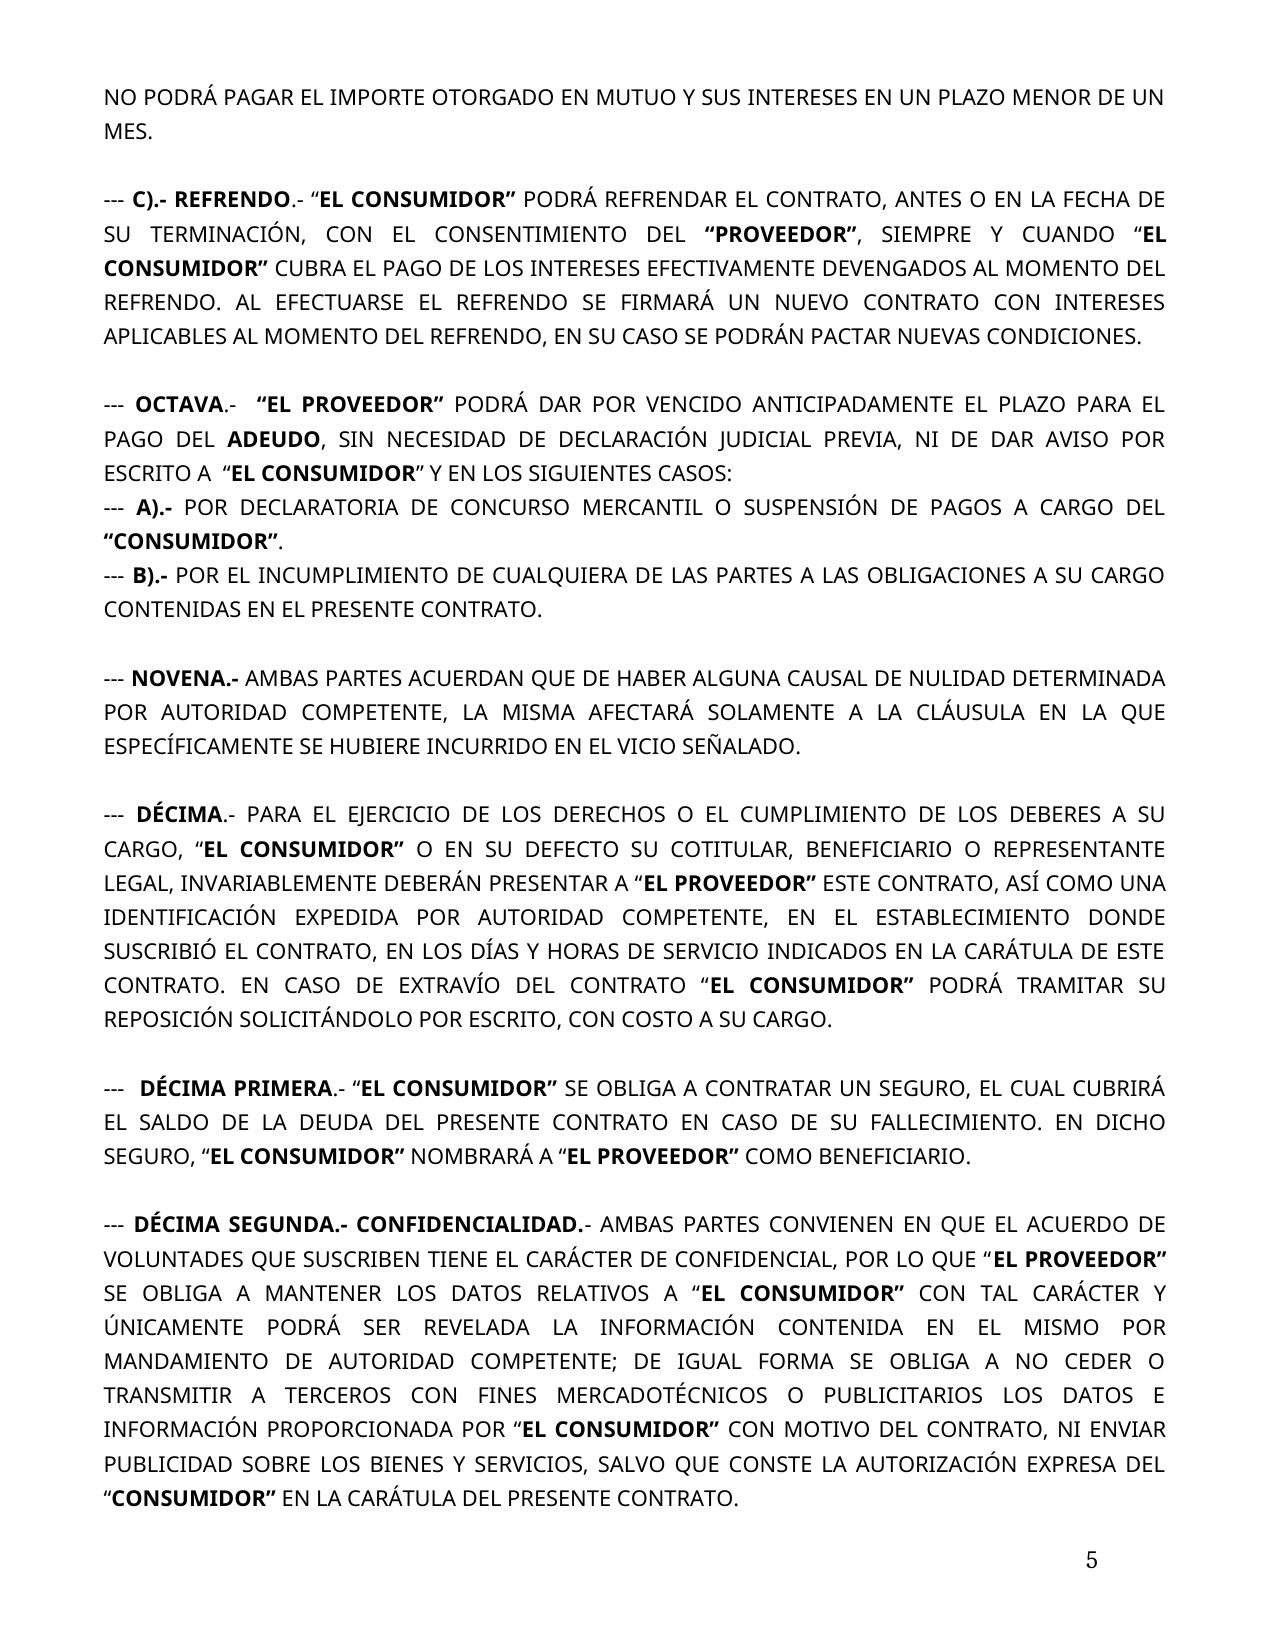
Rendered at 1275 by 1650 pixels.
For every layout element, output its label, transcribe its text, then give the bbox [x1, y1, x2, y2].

text --- NOVENA.- AMBAS PARTES ACUERDAN QUE DE HABER ALGUNA CAUSAL DE NULIDAD DETERMINADA POR AUTORIDAD COMPETENTE, LA MISMA AFECTARÁ SOLAMENTE A LA CLÁUSULA EN LA QUE ESPECÍFICAMENTE SE HUBIERE INCURRIDO EN EL VICIO SEÑALADO. [103, 663, 1167, 761]
text --- A).- POR DECLARATORIA DE CONCURSO MERCANTIL O SUSPENSIÓN DE PAGOS A CARGO DEL “CONSUMIDOR”. [103, 492, 1167, 556]
text --- DÉCIMA SEGUNDA.- CONFIDENCIALIDAD.- AMBAS PARTES CONVIENEN EN QUE EL ACUERDO DE VOLUNTADES QUE SUSCRIBEN TIENE EL CARÁCTER DE CONFIDENCIAL, POR LO QUE “EL PROVEEDOR” SE OBLIGA A MANTENER LOS DATOS RELATIVOS A “EL CONSUMIDOR” CON TAL CARÁCTER Y ÚNICAMENTE PODRÁ SER REVELADA LA INFORMACIÓN CONTENIDA EN EL MISMO POR MANDAMIENTO DE AUTORIDAD COMPETENTE; DE IGUAL FORMA SE OBLIGA A NO CEDER O TRANSMITIR A TERCEROS CON FINES MERCADOTÉCNICOS O PUBLICITARIOS LOS DATOS E INFORMACIÓN PROPORCIONADA POR “EL CONSUMIDOR” CON MOTIVO DEL CONTRATO, NI ENVIAR PUBLICIDAD SOBRE LOS BIENES Y SERVICIOS, SALVO QUE CONSTE LA AUTORIZACIÓN EXPRESA DEL “CONSUMIDOR” EN LA CARÁTULA DEL PRESENTE CONTRATO. [103, 1209, 1167, 1513]
text --- DÉCIMA.- PARA EL EJERCICIO DE LOS DERECHOS O EL CUMPLIMIENTO DE LOS DEBERES A SU CARGO, “EL CONSUMIDOR” O EN SU DEFECTO SU COTITULAR, BENEFICIARIO O REPRESENTANTE LEGAL, INVARIABLEMENTE DEBERÁN PRESENTAR A “EL PROVEEDOR” ESTE CONTRATO, ASÍ COMO UNA IDENTIFICACIÓN EXPEDIDA POR AUTORIDAD COMPETENTE, EN EL ESTABLECIMIENTO DONDE SUSCRIBIÓ EL CONTRATO, EN LOS DÍAS Y HORAS DE SERVICIO INDICADOS EN LA CARÁTULA DE ESTE CONTRATO. EN CASO DE EXTRAVÍO DEL CONTRATO “EL CONSUMIDOR” PODRÁ TRAMITAR SU REPOSICIÓN SOLICITÁNDOLO POR ESCRITO, CON COSTO A SU CARGO. [103, 799, 1167, 1034]
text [103, 82, 1167, 146]
text --- OCTAVA.- “EL PROVEEDOR” PODRÁ DAR POR VENCIDO ANTICIPADAMENTE EL PLAZO PARA EL PAGO DEL ADEUDO, SIN NECESIDAD DE DECLARACIÓN JUDICIAL PREVIA, NI DE DAR AVISO POR ESCRITO A “EL CONSUMIDOR” Y EN LOS SIGUIENTES CASOS: [103, 389, 1167, 488]
text --- DÉCIMA PRIMERA.- “EL CONSUMIDOR” SE OBLIGA A CONTRATAR UN SEGURO, EL CUAL CUBRIRÁ EL SALDO DE LA DEUDA DEL PRESENTE CONTRATO EN CASO DE SU FALLECIMIENTO. EN DICHO SEGURO, “EL CONSUMIDOR” NOMBRARÁ A “EL PROVEEDOR” COMO BENEFICIARIO. [103, 1073, 1167, 1171]
text --- B).- POR EL INCUMPLIMIENTO DE CUALQUIERA DE LAS PARTES A LAS OBLIGACIONES A SU CARGO CONTENIDAS EN EL PRESENTE CONTRATO. [103, 560, 1167, 624]
